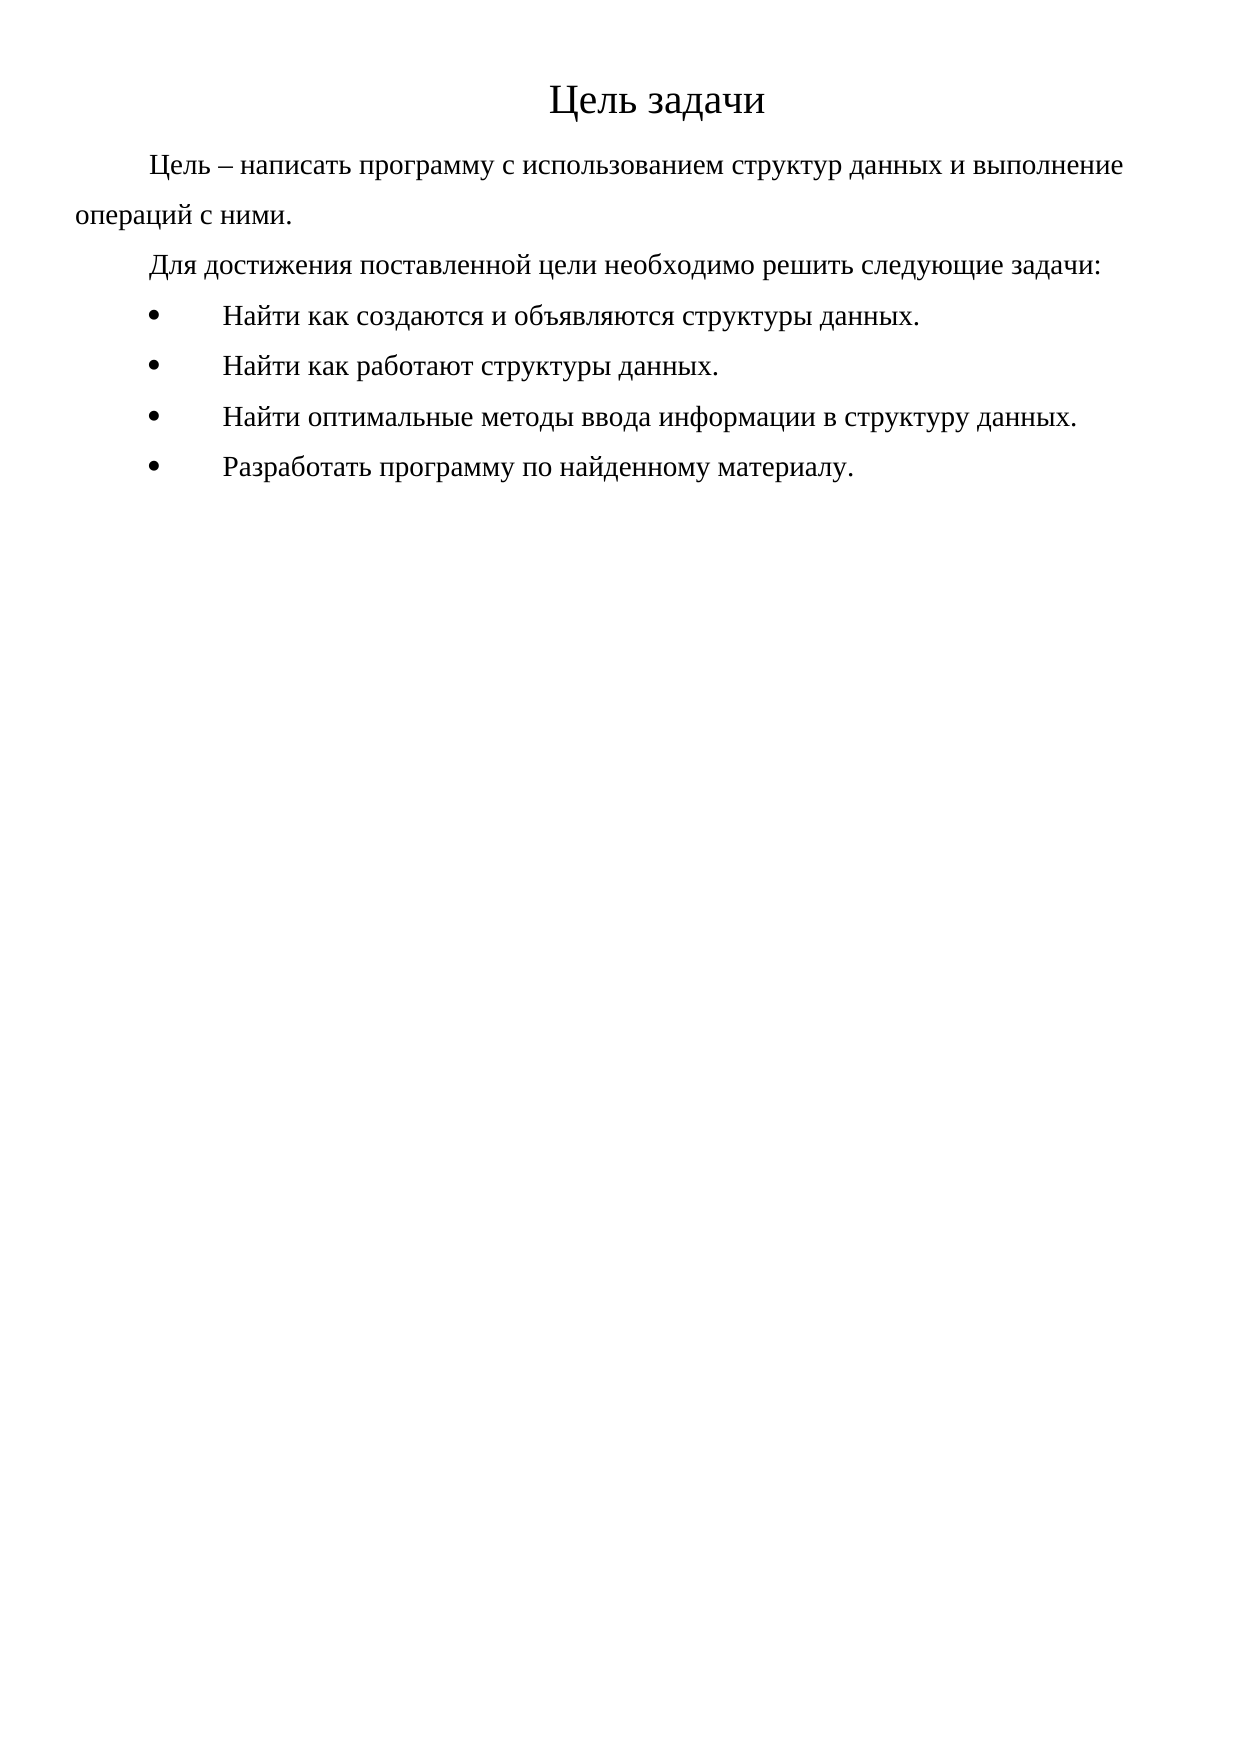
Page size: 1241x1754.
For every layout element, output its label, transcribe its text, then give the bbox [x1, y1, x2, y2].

text Для достижения поставленной цели необходимо решить следующие задачи: [75, 247, 1165, 281]
list Найти как работают структуры данных. [75, 348, 1165, 382]
list Найти как создаются и объявляются структуры данных. [75, 298, 1165, 331]
text Цель задачи [75, 75, 1165, 123]
list Разработать программу по найденному материалу. [75, 449, 1165, 483]
list Найти оптимальные методы ввода информации в структуру данных. [75, 399, 1165, 432]
text Цель – написать программу с использованием структур данных и выполнение операций с ними. [75, 147, 1165, 231]
